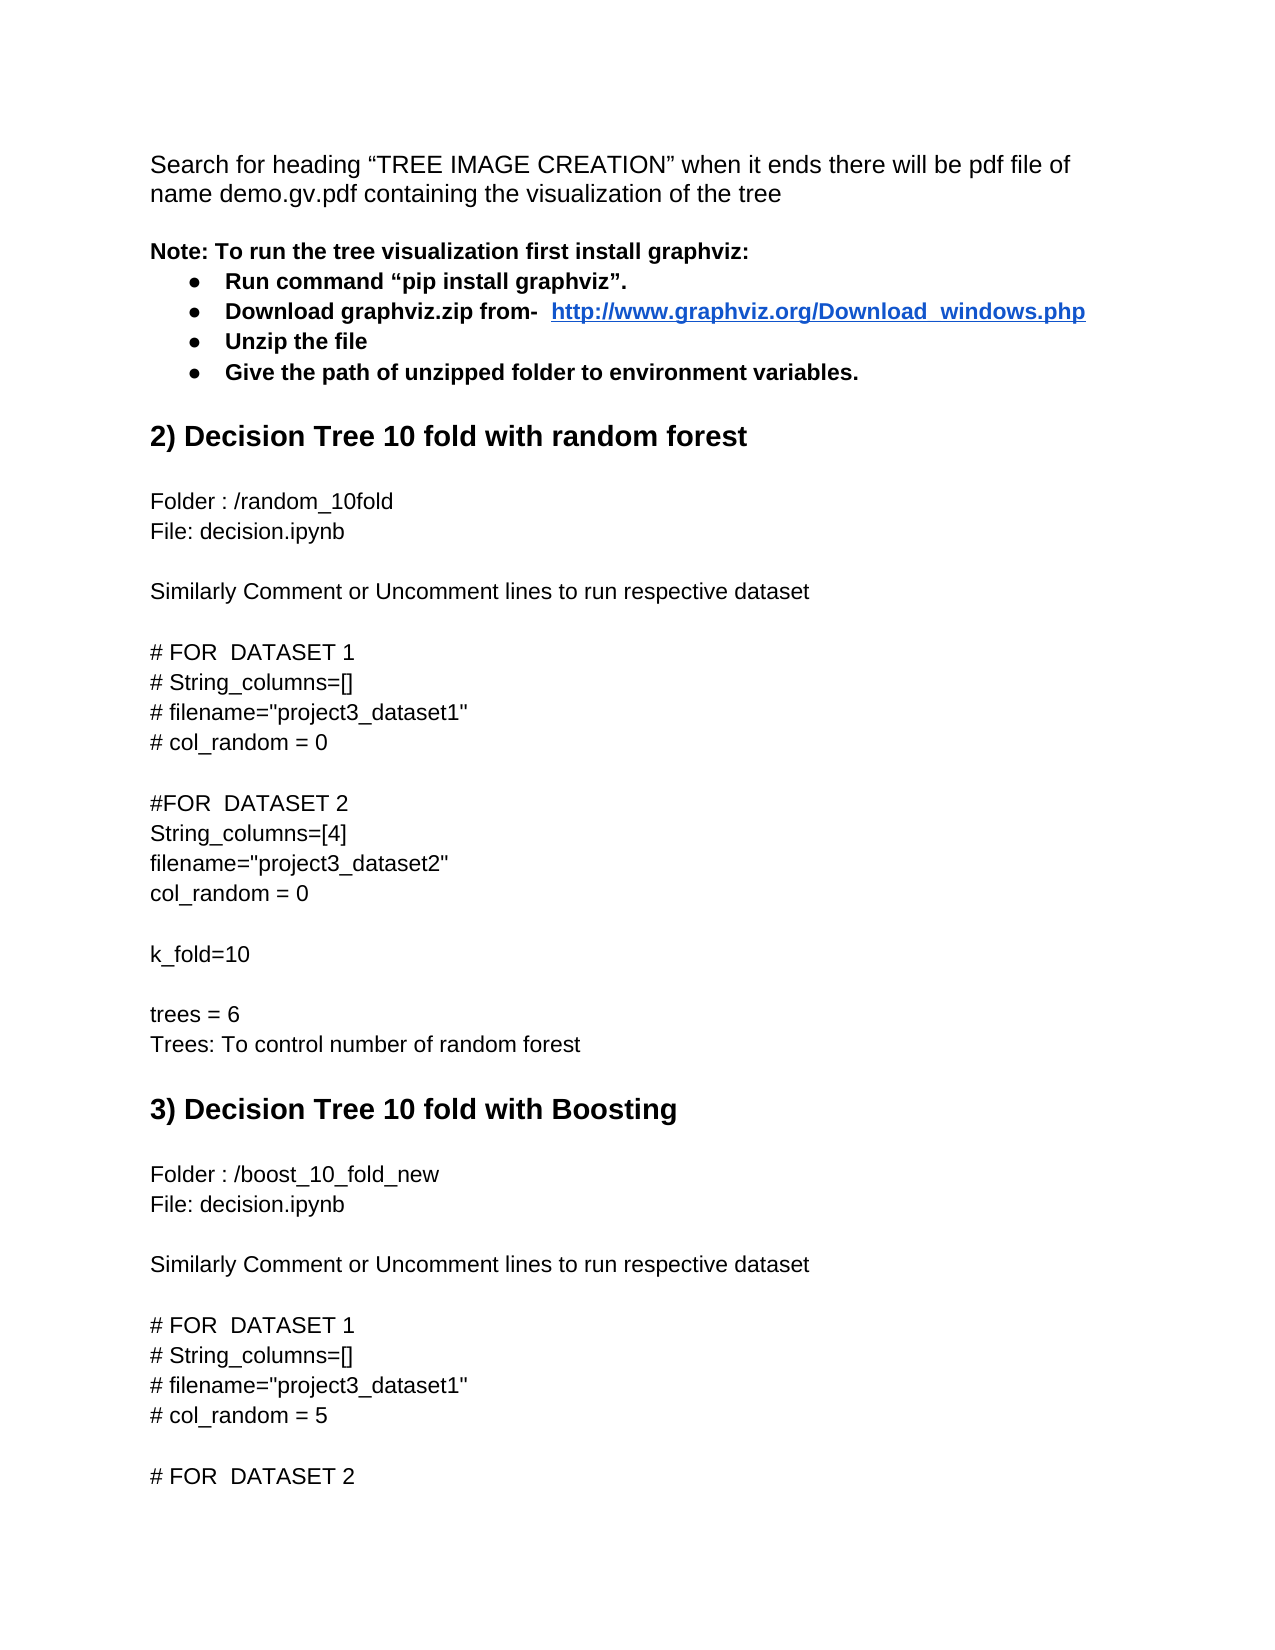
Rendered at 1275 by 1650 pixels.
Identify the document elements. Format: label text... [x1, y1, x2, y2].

text # String_columns=[] [150, 1342, 1125, 1368]
subtitle Search for heading “TREE IMAGE CREATION” when it ends there will be pdf file of name demo.gv.pdf containing the visualization of the tree [782, 150, 1125, 207]
list Give the path of unzipped folder to environment variables. [187, 358, 1125, 385]
list Download graphviz.zip from- http://www.graphviz.org/Download_windows.php [187, 298, 1125, 324]
text String_columns=[4] [150, 820, 1125, 846]
text # filename="project3_dataset1" [150, 1372, 1125, 1398]
text Trees: To control number of random forest [150, 1031, 1125, 1058]
text # filename="project3_dataset1" [150, 699, 1125, 726]
text trees = 6 [150, 1001, 1125, 1028]
text # FOR DATASET 1 [150, 639, 1125, 665]
text k_fold=10 [150, 941, 1125, 967]
text Folder : /random_10fold [150, 488, 1125, 514]
text col_random = 0 [150, 880, 1125, 907]
text #FOR DATASET 2 [150, 790, 1125, 816]
text File: decision.ipynb [150, 518, 1125, 544]
text # col_random = 0 [150, 729, 1125, 756]
list Run command “pip install graphviz”. [187, 268, 1125, 294]
text filename="project3_dataset2" [150, 850, 1125, 877]
text Similarly Comment or Uncomment lines to run respective dataset [150, 1251, 1125, 1278]
text # col_random = 5 [150, 1402, 1125, 1429]
text File: decision.ipynb [150, 1191, 1125, 1217]
text Note: To run the tree visualization first install graphviz: [150, 238, 1125, 264]
text 3) Decision Tree 10 fold with Boosting [150, 1092, 1125, 1125]
text # String_columns=[] [150, 669, 1125, 695]
text # FOR DATASET 1 [150, 1312, 1125, 1338]
list Unzip the file [187, 328, 1125, 355]
text Similarly Comment or Uncomment lines to run respective dataset [150, 578, 1125, 605]
text 2) Decision Tree 10 fold with random forest [150, 419, 1125, 452]
text # FOR DATASET 2 [150, 1463, 1125, 1489]
text Folder : /boost_10_fold_new [150, 1161, 1125, 1187]
